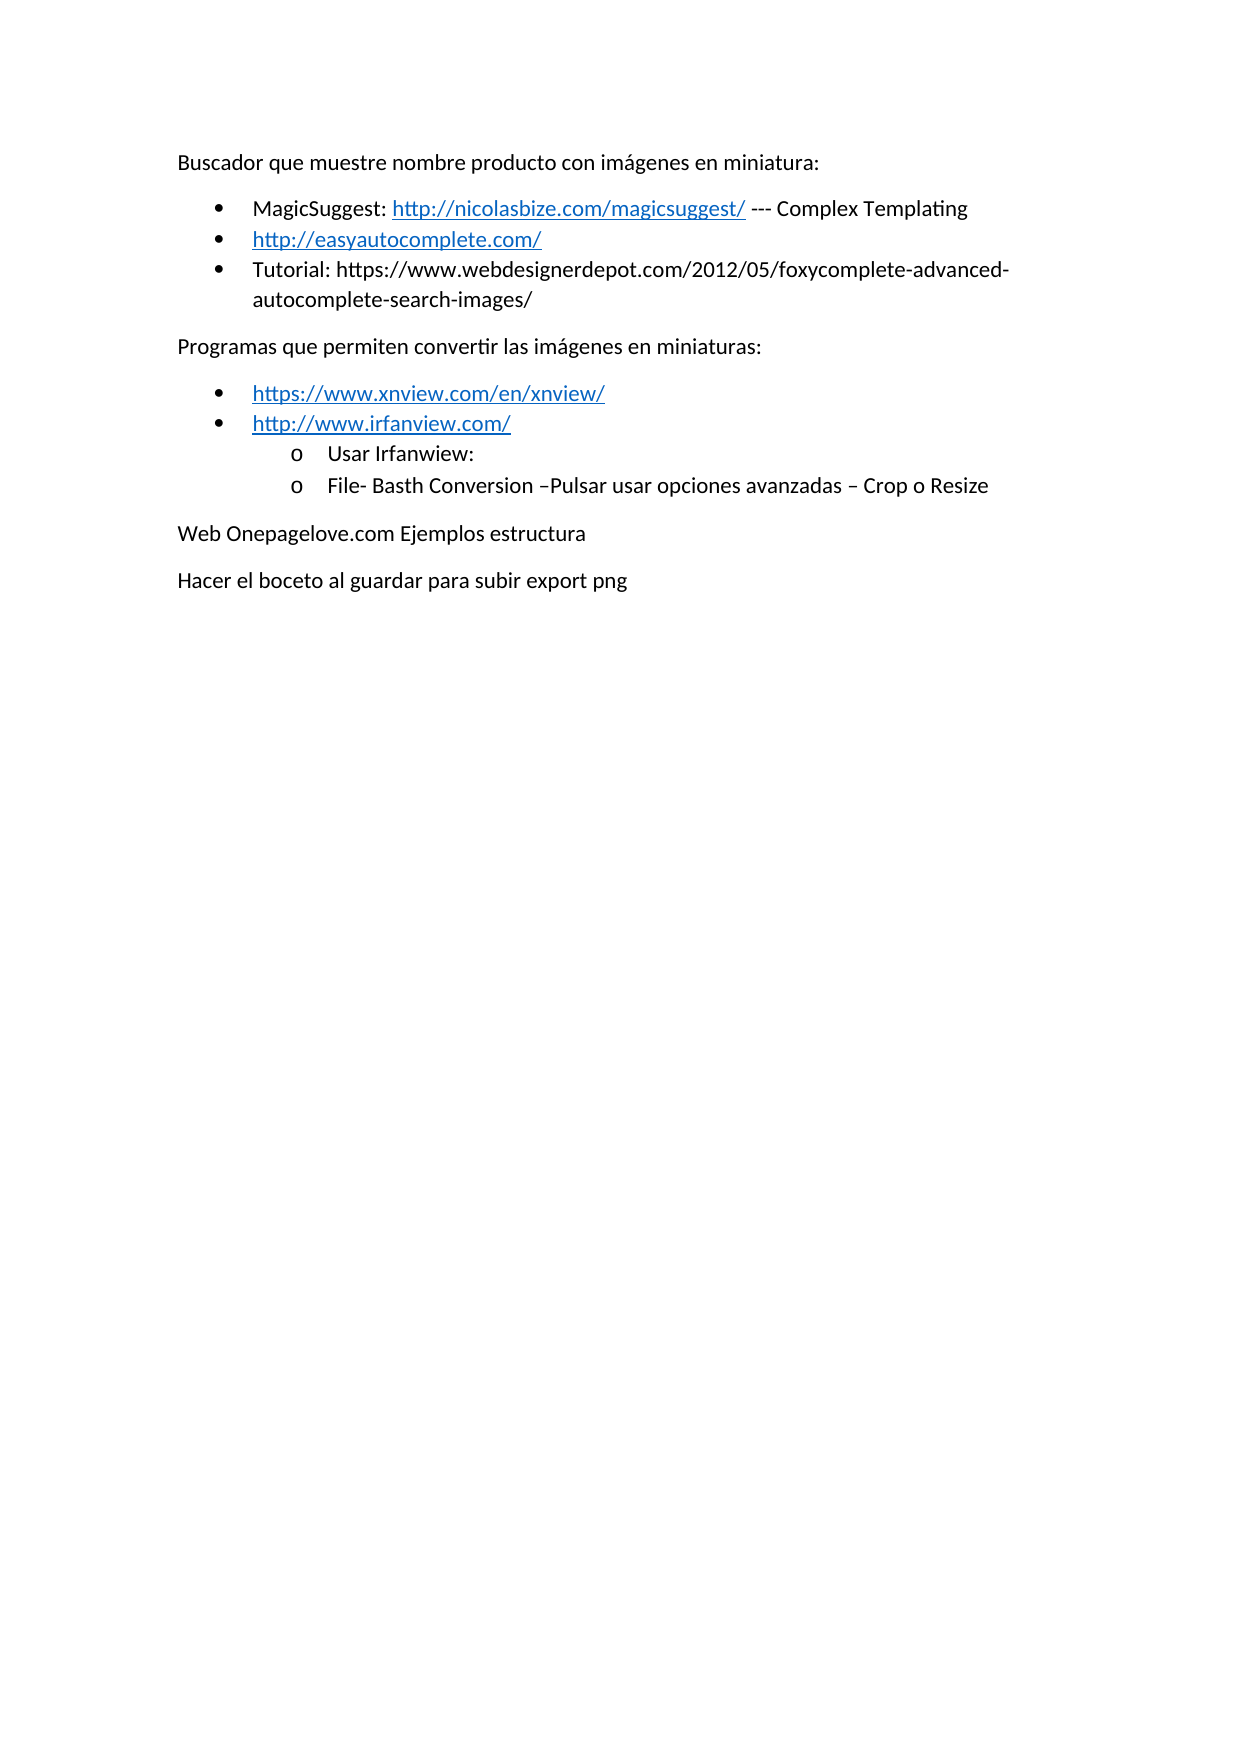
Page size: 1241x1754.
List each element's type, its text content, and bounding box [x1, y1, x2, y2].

list File- Basth Conversion –Pulsar usar opciones avanzadas – Crop o Resize [290, 471, 1063, 500]
text Buscador que muestre nombre producto con imágenes en miniatura: [177, 148, 1063, 176]
list http://easyautocomplete.com/ [215, 225, 1063, 253]
list Usar Irfanwiew: [290, 439, 1063, 468]
list https://www.xnview.com/en/xnview/ [215, 379, 1063, 407]
text Programas que permiten convertir las imágenes en miniaturas: [177, 332, 1063, 360]
list Tutorial: https://www.webdesignerdepot.com/2012/05/foxycomplete-advanced-autocomplete-search-images/ [215, 255, 1063, 313]
list http://www.irfanview.com/ [215, 409, 1063, 437]
list MagicSuggest: http://nicolasbize.com/magicsuggest/ --- Complex Templating [215, 194, 1063, 222]
text Hacer el boceto al guardar para subir export png [177, 566, 1063, 594]
text Web Onepagelove.com Ejemplos estructura [177, 519, 1063, 547]
